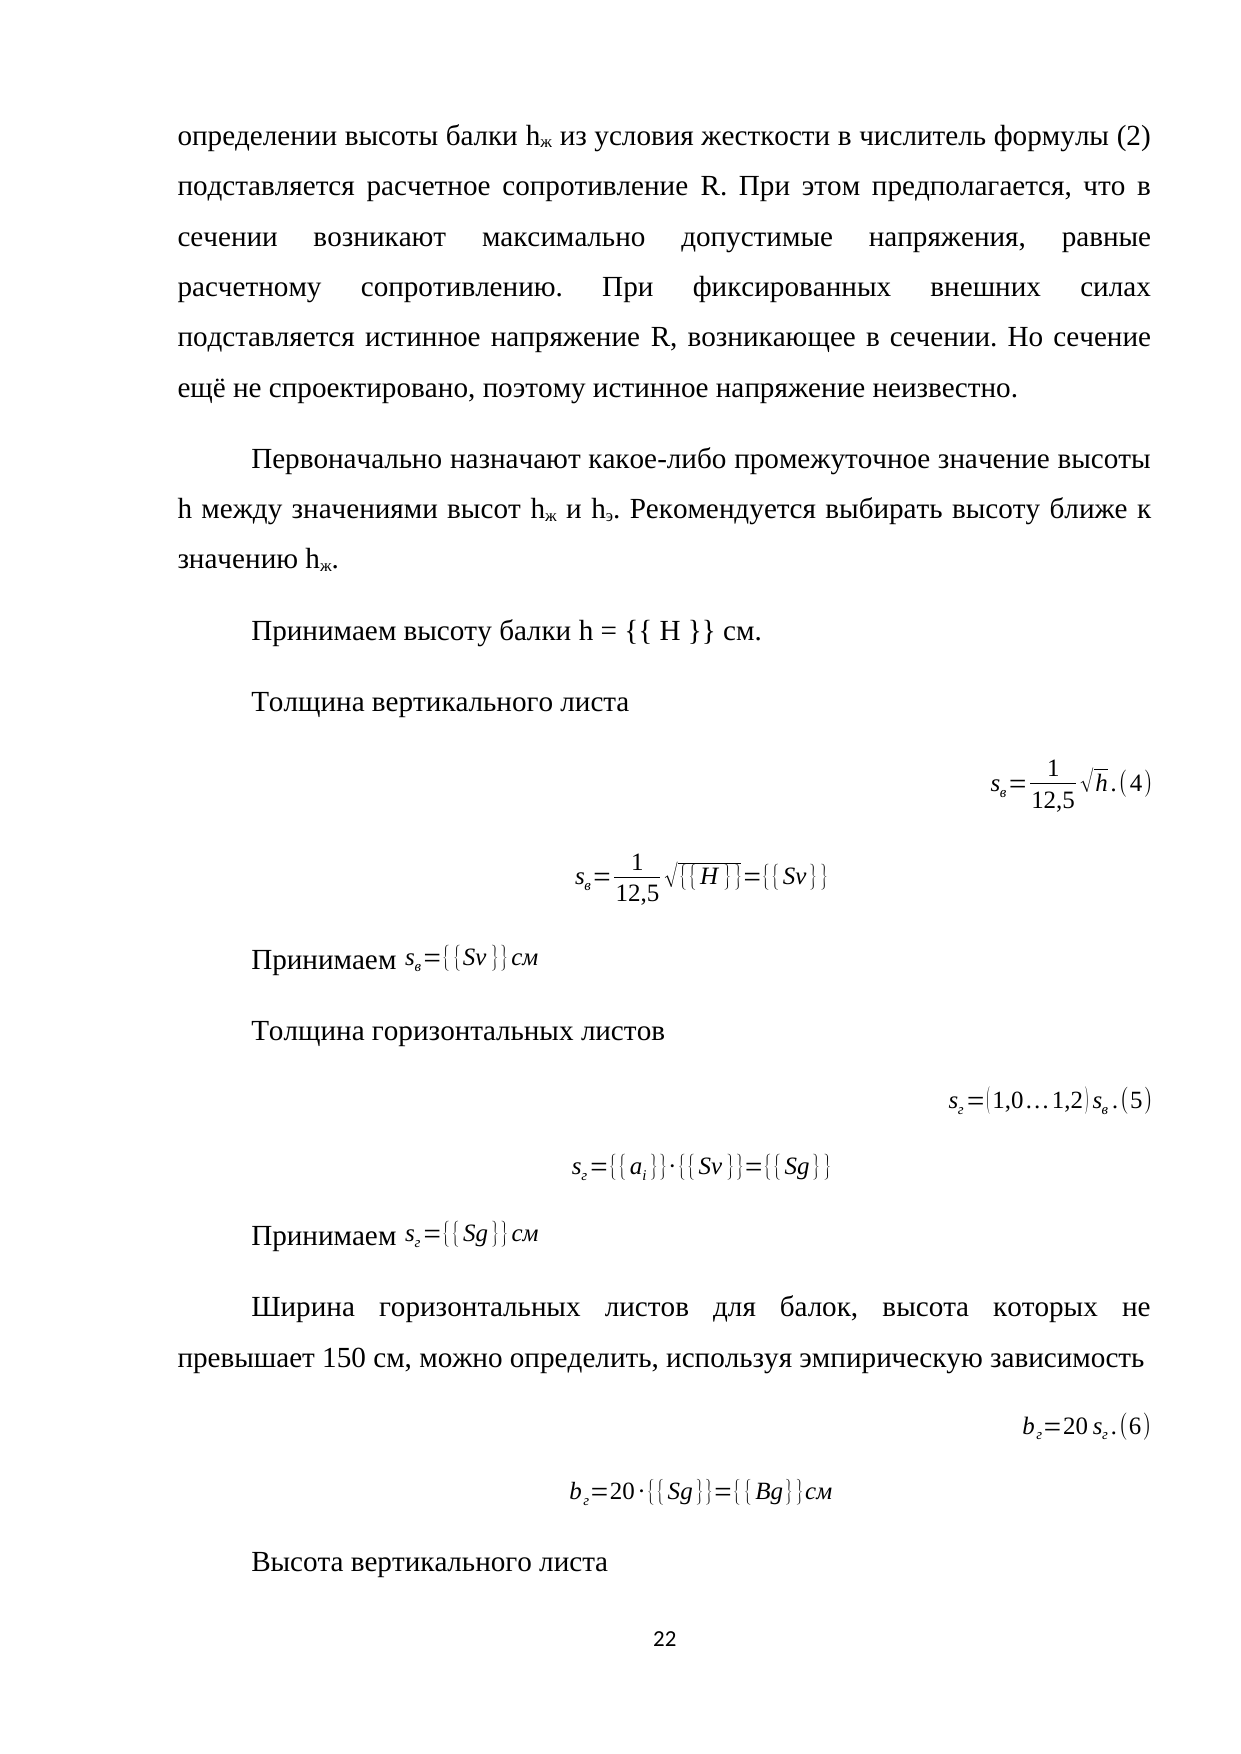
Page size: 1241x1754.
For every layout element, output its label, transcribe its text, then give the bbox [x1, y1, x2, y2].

text Принимаем высоту балки h = {{ H }} см. [177, 613, 1152, 646]
text Принимаем [177, 942, 1152, 976]
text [177, 118, 1152, 403]
text Ширина горизонтальных листов для балок, высота которых не превышает 150 см, можно определить, используя эмпирическую зависимость [177, 1289, 1152, 1373]
text Высота вертикального листа [177, 1544, 1152, 1577]
text Толщина горизонтальных листов [177, 1013, 1152, 1047]
text Толщина вертикального листа [177, 684, 1152, 717]
text Первоначально назначают какое-либо промежуточное значение высоты h между значениями высот hж и hэ. Рекомендуется выбирать высоту ближе к значению hж. [177, 441, 1152, 575]
text Принимаем [177, 1218, 1152, 1252]
